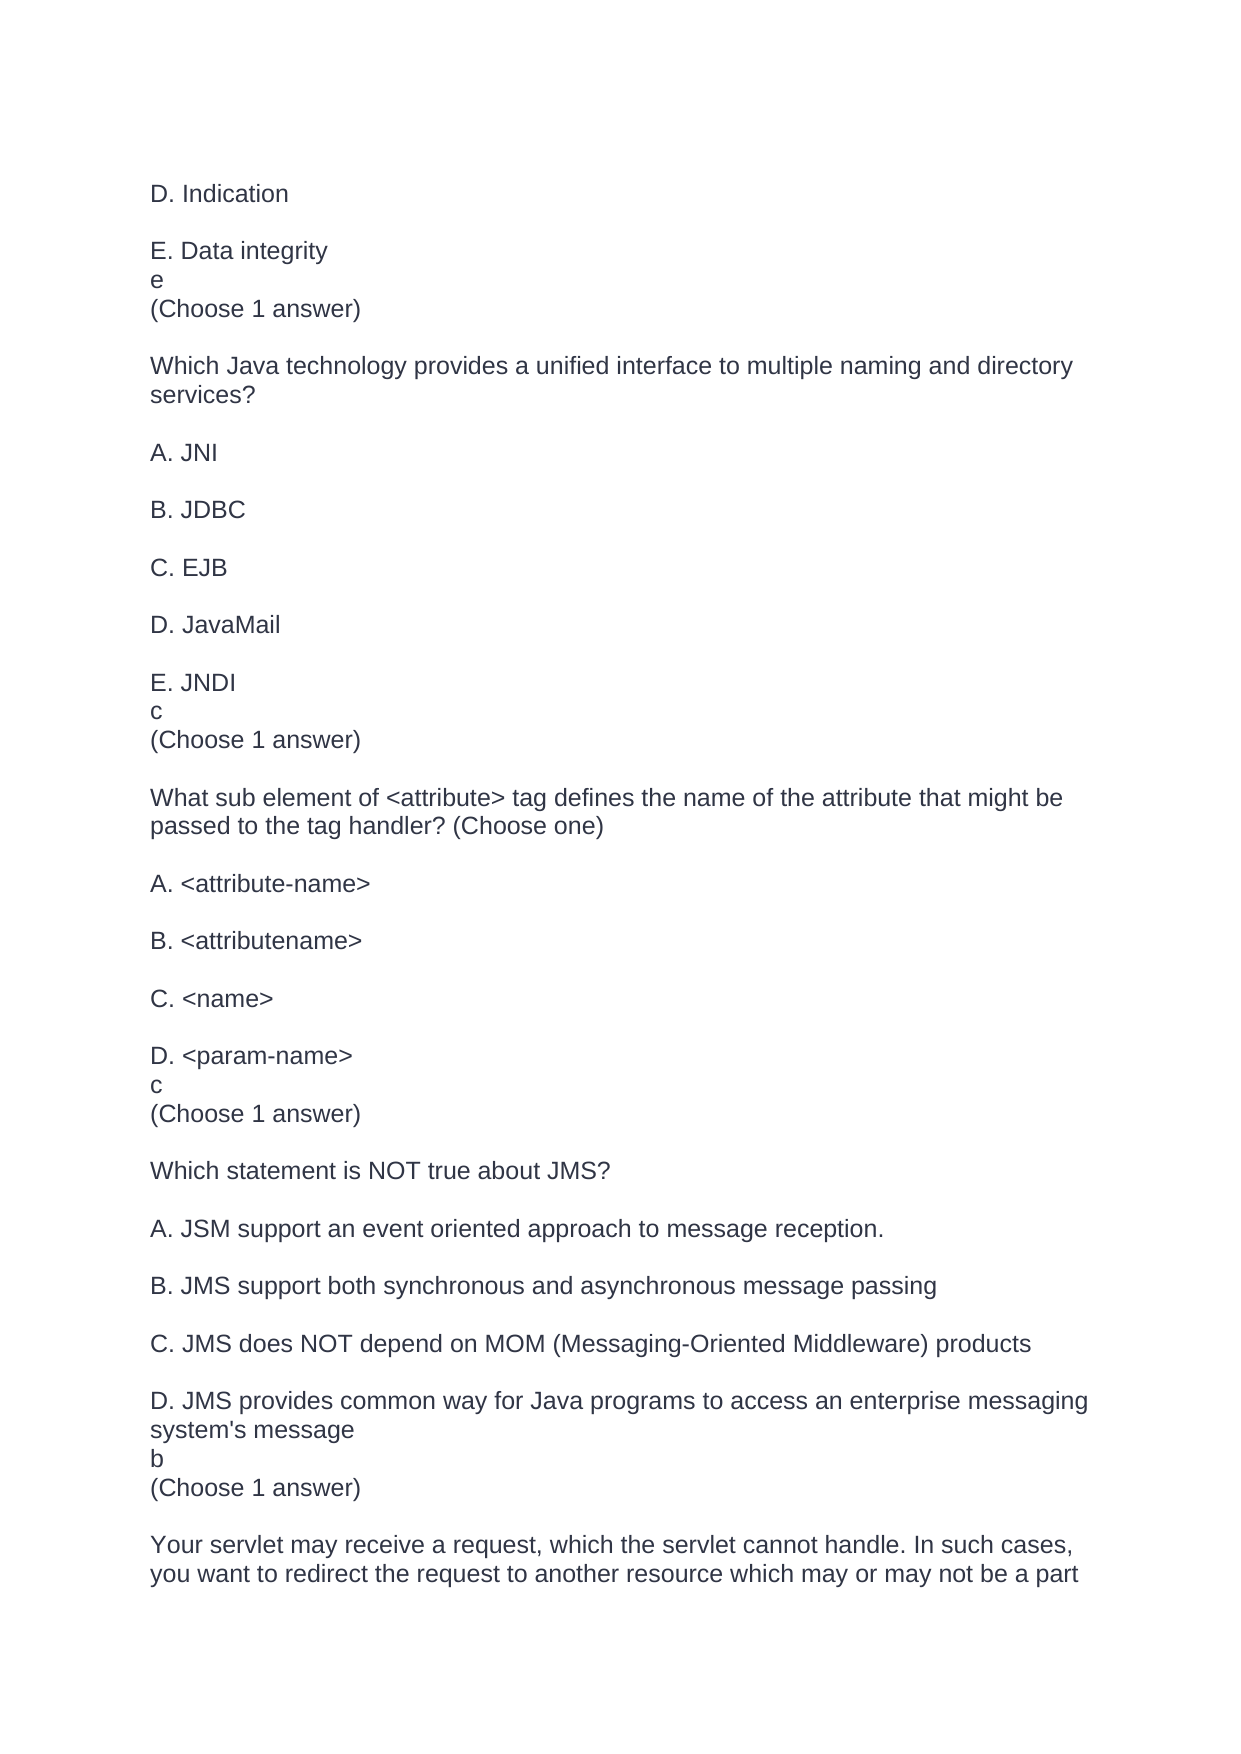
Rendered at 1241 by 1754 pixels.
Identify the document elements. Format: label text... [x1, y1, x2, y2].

text b [150, 1444, 1090, 1472]
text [150, 150, 1090, 265]
text (Choose 1 answer) What sub element of <attribute> tag defines the name of the attribute that might be passed to the tag handler? (Choose one) A. <attribute-name> B. <attributename> C. <name> D. <param-name> [150, 725, 1090, 1070]
text (Choose 1 answer) Which statement is NOT true about JMS? A. JSM support an event oriented approach to message reception. B. JMS support both synchronous and asynchronous message passing C. JMS does NOT depend on MOM (Messaging-Oriented Middleware) products D. JMS provides common way for Java programs to access an enterprise messaging system's message [150, 1099, 1090, 1444]
text (Choose 1 answer) Which Java technology provides a unified interface to multiple naming and directory services? A. JNI B. JDBC C. EJB D. JavaMail E. JNDI [150, 294, 1090, 696]
text e [150, 265, 1090, 294]
text c [150, 696, 1090, 725]
text c [150, 1070, 1090, 1099]
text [150, 1472, 1090, 1587]
